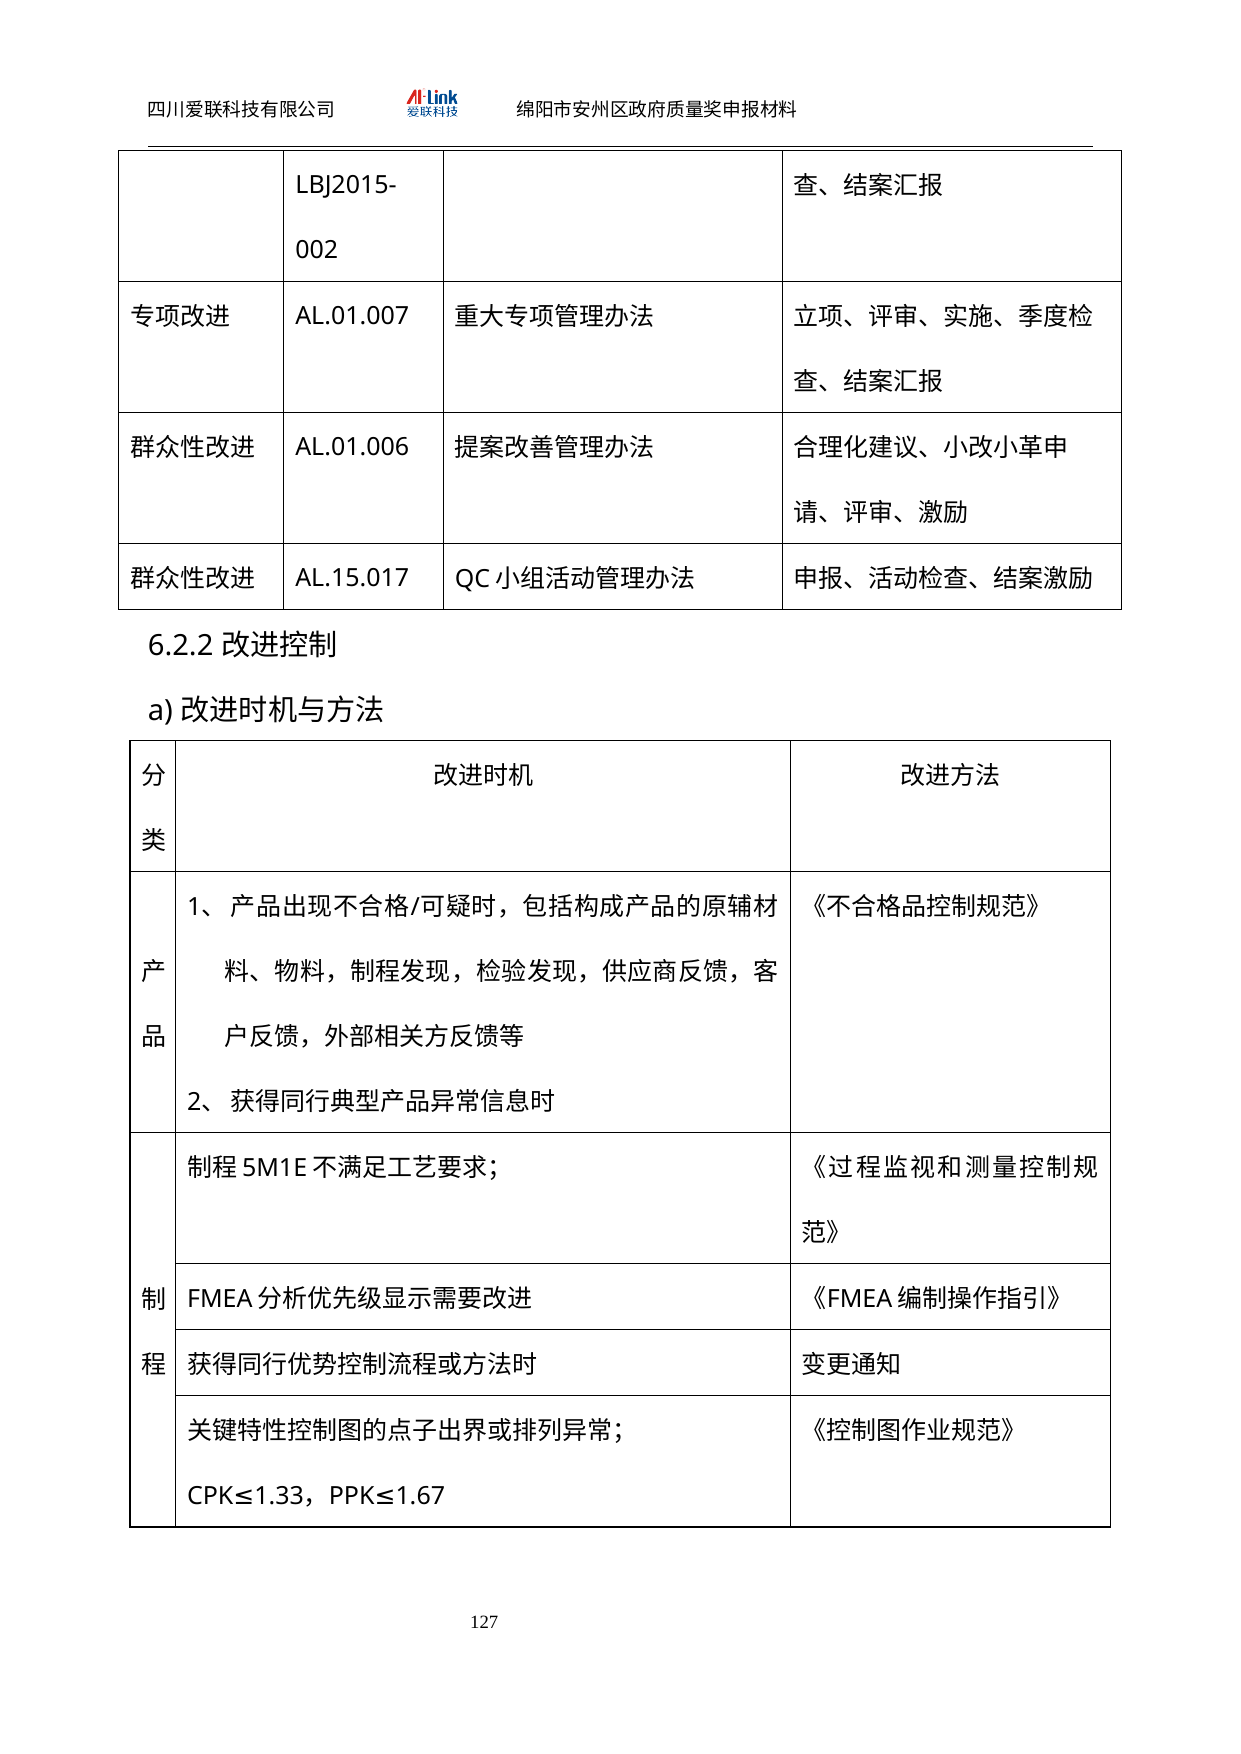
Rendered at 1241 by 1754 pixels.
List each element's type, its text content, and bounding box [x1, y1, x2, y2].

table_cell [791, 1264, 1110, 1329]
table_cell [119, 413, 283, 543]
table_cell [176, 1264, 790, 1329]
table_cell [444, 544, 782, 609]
picture [406, 88, 458, 117]
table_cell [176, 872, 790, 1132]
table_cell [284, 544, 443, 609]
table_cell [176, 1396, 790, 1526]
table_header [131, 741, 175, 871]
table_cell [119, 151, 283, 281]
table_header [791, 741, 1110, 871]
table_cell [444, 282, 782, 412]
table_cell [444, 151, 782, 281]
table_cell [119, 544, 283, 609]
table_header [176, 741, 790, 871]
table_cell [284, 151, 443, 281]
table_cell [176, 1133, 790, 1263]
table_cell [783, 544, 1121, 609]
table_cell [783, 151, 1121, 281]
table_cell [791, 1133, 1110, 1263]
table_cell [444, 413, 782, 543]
text 6.2.2 改进控制 [148, 610, 1093, 675]
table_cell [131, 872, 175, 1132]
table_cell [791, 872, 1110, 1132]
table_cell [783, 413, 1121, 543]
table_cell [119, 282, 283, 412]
text a) 改进时机与方法 [148, 675, 1093, 740]
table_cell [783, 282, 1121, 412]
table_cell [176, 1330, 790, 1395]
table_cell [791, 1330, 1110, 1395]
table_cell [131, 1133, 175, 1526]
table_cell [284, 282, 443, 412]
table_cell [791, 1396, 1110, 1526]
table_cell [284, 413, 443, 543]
